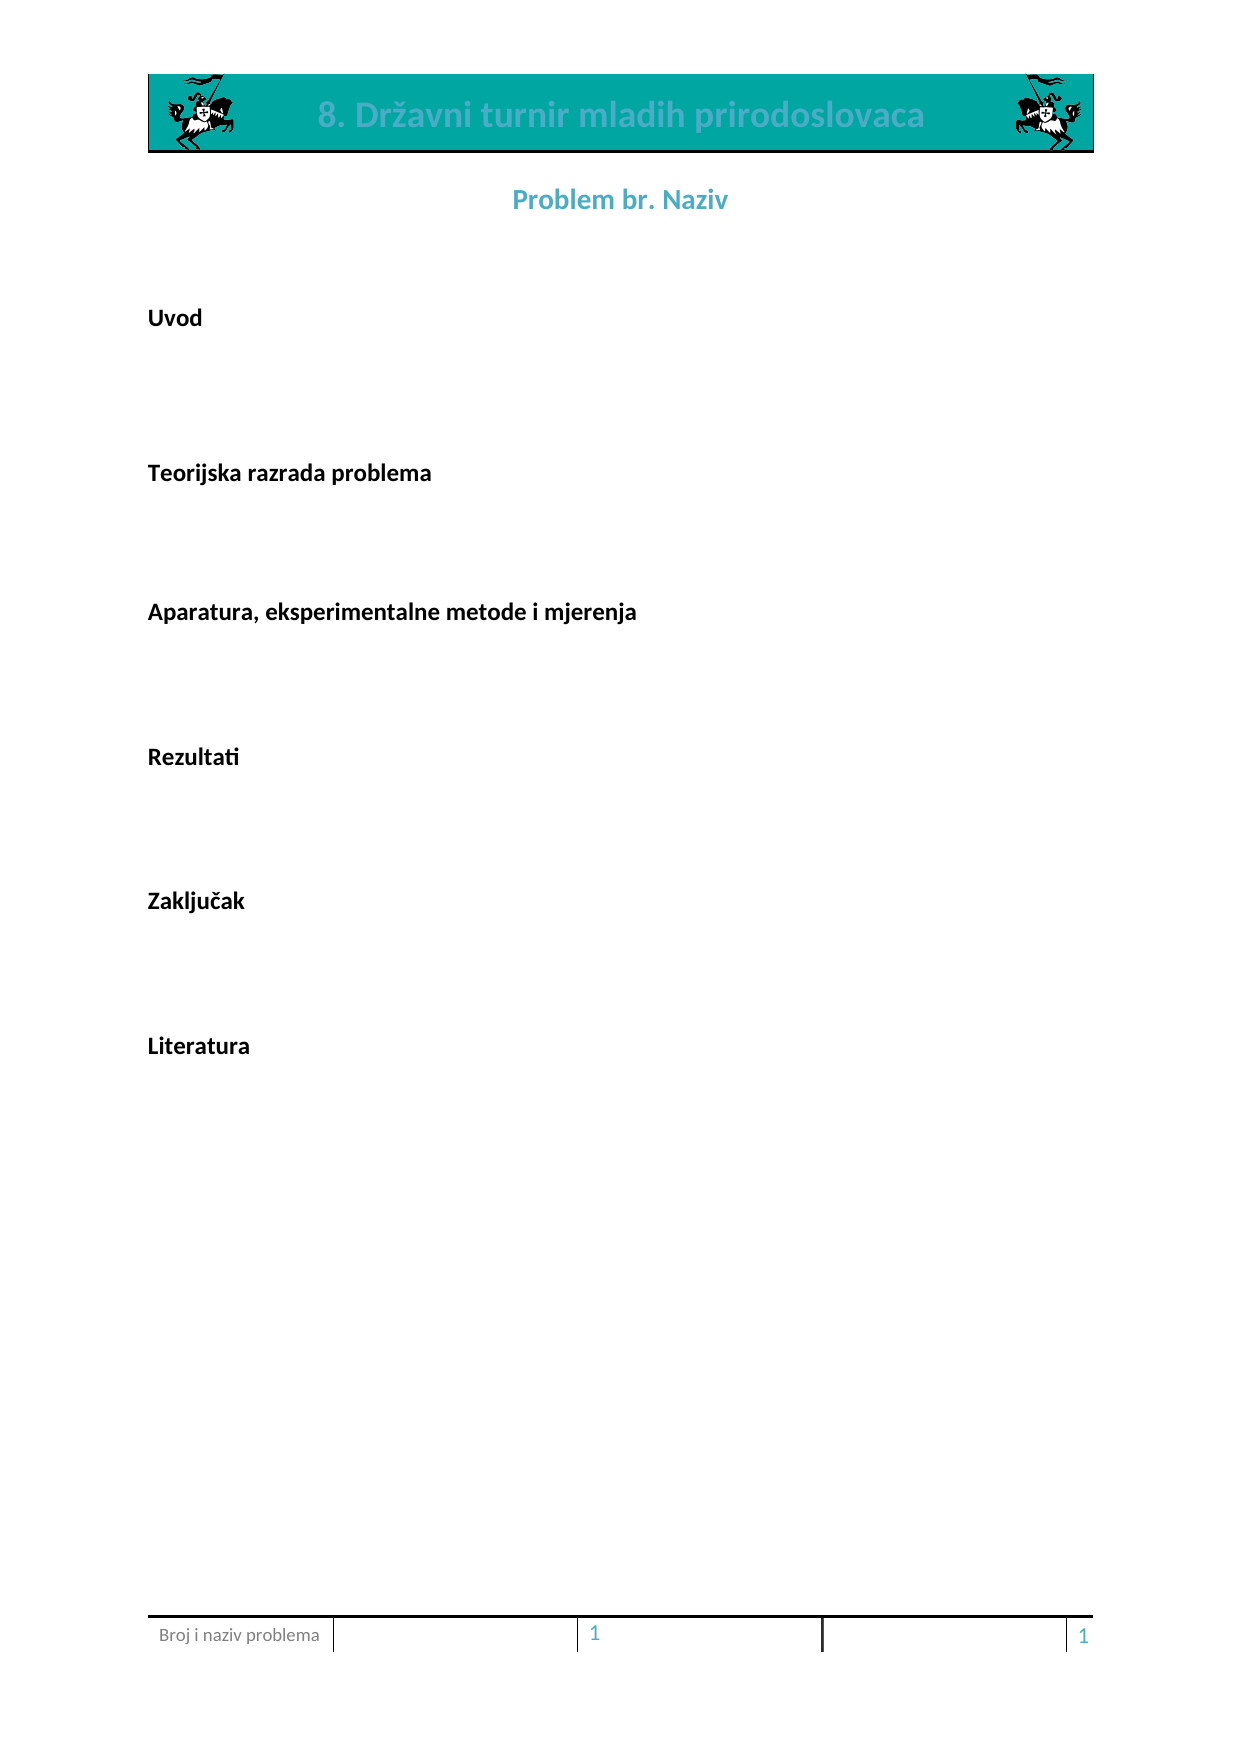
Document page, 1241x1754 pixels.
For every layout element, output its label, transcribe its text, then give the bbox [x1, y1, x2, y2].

picture [167, 73, 234, 150]
text Problem br. Naziv [148, 181, 1093, 217]
text Teorijska razrada problema [148, 457, 1093, 487]
text Uvod [148, 303, 1093, 333]
text Literatura [148, 1030, 1093, 1061]
text Zaključak [148, 886, 1093, 916]
picture [1016, 73, 1082, 151]
text Aparatura, eksperimentalne metode i mjerenja [148, 596, 1093, 626]
text Rezultati [148, 741, 1093, 771]
